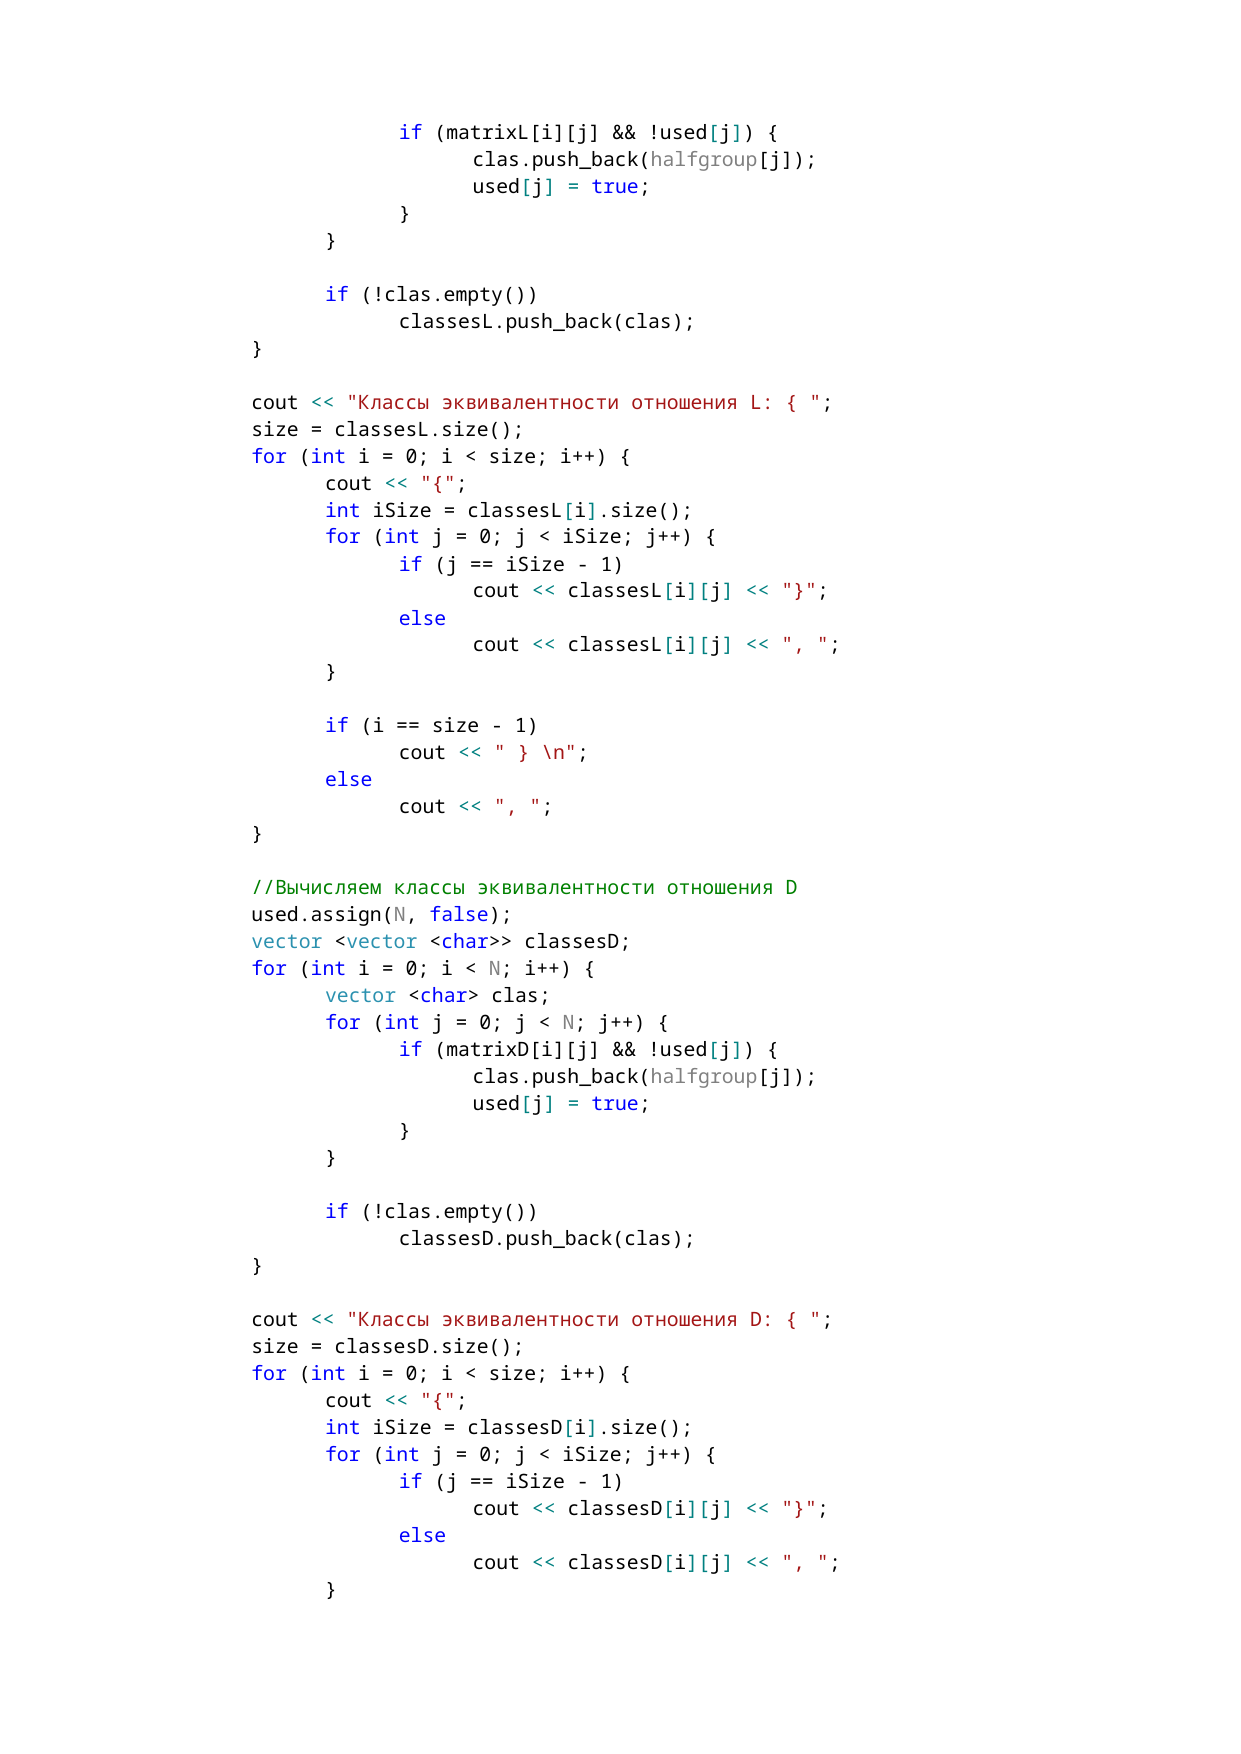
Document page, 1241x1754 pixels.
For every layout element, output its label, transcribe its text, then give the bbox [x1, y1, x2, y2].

text cout << "{"; [177, 1386, 1152, 1413]
text } [177, 1575, 1152, 1602]
text } [177, 334, 1152, 361]
text for (int i = 0; i < N; i++) { [177, 954, 1152, 981]
text cout << classesL[i][j] << ", "; [177, 631, 1152, 658]
text } [177, 819, 1152, 847]
text cout << " } \n"; [177, 739, 1152, 766]
text classesL.push_back(clas); [177, 307, 1152, 334]
text size = classesD.size(); [177, 1332, 1152, 1359]
text used[j] = true; [177, 172, 1152, 199]
text } [177, 199, 1152, 226]
text cout << classesD[i][j] << "}"; [177, 1494, 1152, 1521]
text if (matrixL[i][j] && !used[j]) { [177, 118, 1152, 145]
text clas.push_back(halfgroup[j]); [177, 1062, 1152, 1089]
text if (j == iSize - 1) [177, 1467, 1152, 1494]
text if (!clas.empty()) [177, 280, 1152, 307]
text if (i == size - 1) [177, 712, 1152, 739]
text for (int i = 0; i < size; i++) { [177, 442, 1152, 469]
text cout << classesL[i][j] << "}"; [177, 577, 1152, 604]
text for (int j = 0; j < iSize; j++) { [177, 1440, 1152, 1467]
text else [177, 766, 1152, 793]
text cout << "Классы эквивалентности отношения D: { "; [177, 1305, 1152, 1332]
text used[j] = true; [177, 1089, 1152, 1116]
text cout << classesD[i][j] << ", "; [177, 1548, 1152, 1575]
text } [177, 226, 1152, 253]
text classesD.push_back(clas); [177, 1224, 1152, 1251]
text else [177, 604, 1152, 631]
text //Вычисляем классы эквивалентности отношения D [177, 873, 1152, 901]
text vector <char> clas; [177, 981, 1152, 1008]
text clas.push_back(halfgroup[j]); [177, 145, 1152, 172]
text int iSize = classesL[i].size(); [177, 496, 1152, 523]
text } [177, 1116, 1152, 1143]
text if (matrixD[i][j] && !used[j]) { [177, 1035, 1152, 1062]
text cout << "{"; [177, 469, 1152, 496]
text cout << ", "; [177, 793, 1152, 819]
text } [177, 658, 1152, 685]
text if (!clas.empty()) [177, 1197, 1152, 1224]
text int iSize = classesD[i].size(); [177, 1413, 1152, 1440]
text vector <vector <char>> classesD; [177, 927, 1152, 954]
text used.assign(N, false); [177, 901, 1152, 927]
text } [177, 1251, 1152, 1278]
text for (int j = 0; j < N; j++) { [177, 1008, 1152, 1035]
text if (j == iSize - 1) [177, 550, 1152, 577]
text for (int i = 0; i < size; i++) { [177, 1359, 1152, 1386]
text cout << "Классы эквивалентности отношения L: { "; [177, 388, 1152, 415]
text } [177, 1143, 1152, 1170]
text else [177, 1521, 1152, 1548]
text for (int j = 0; j < iSize; j++) { [177, 523, 1152, 550]
text size = classesL.size(); [177, 415, 1152, 442]
